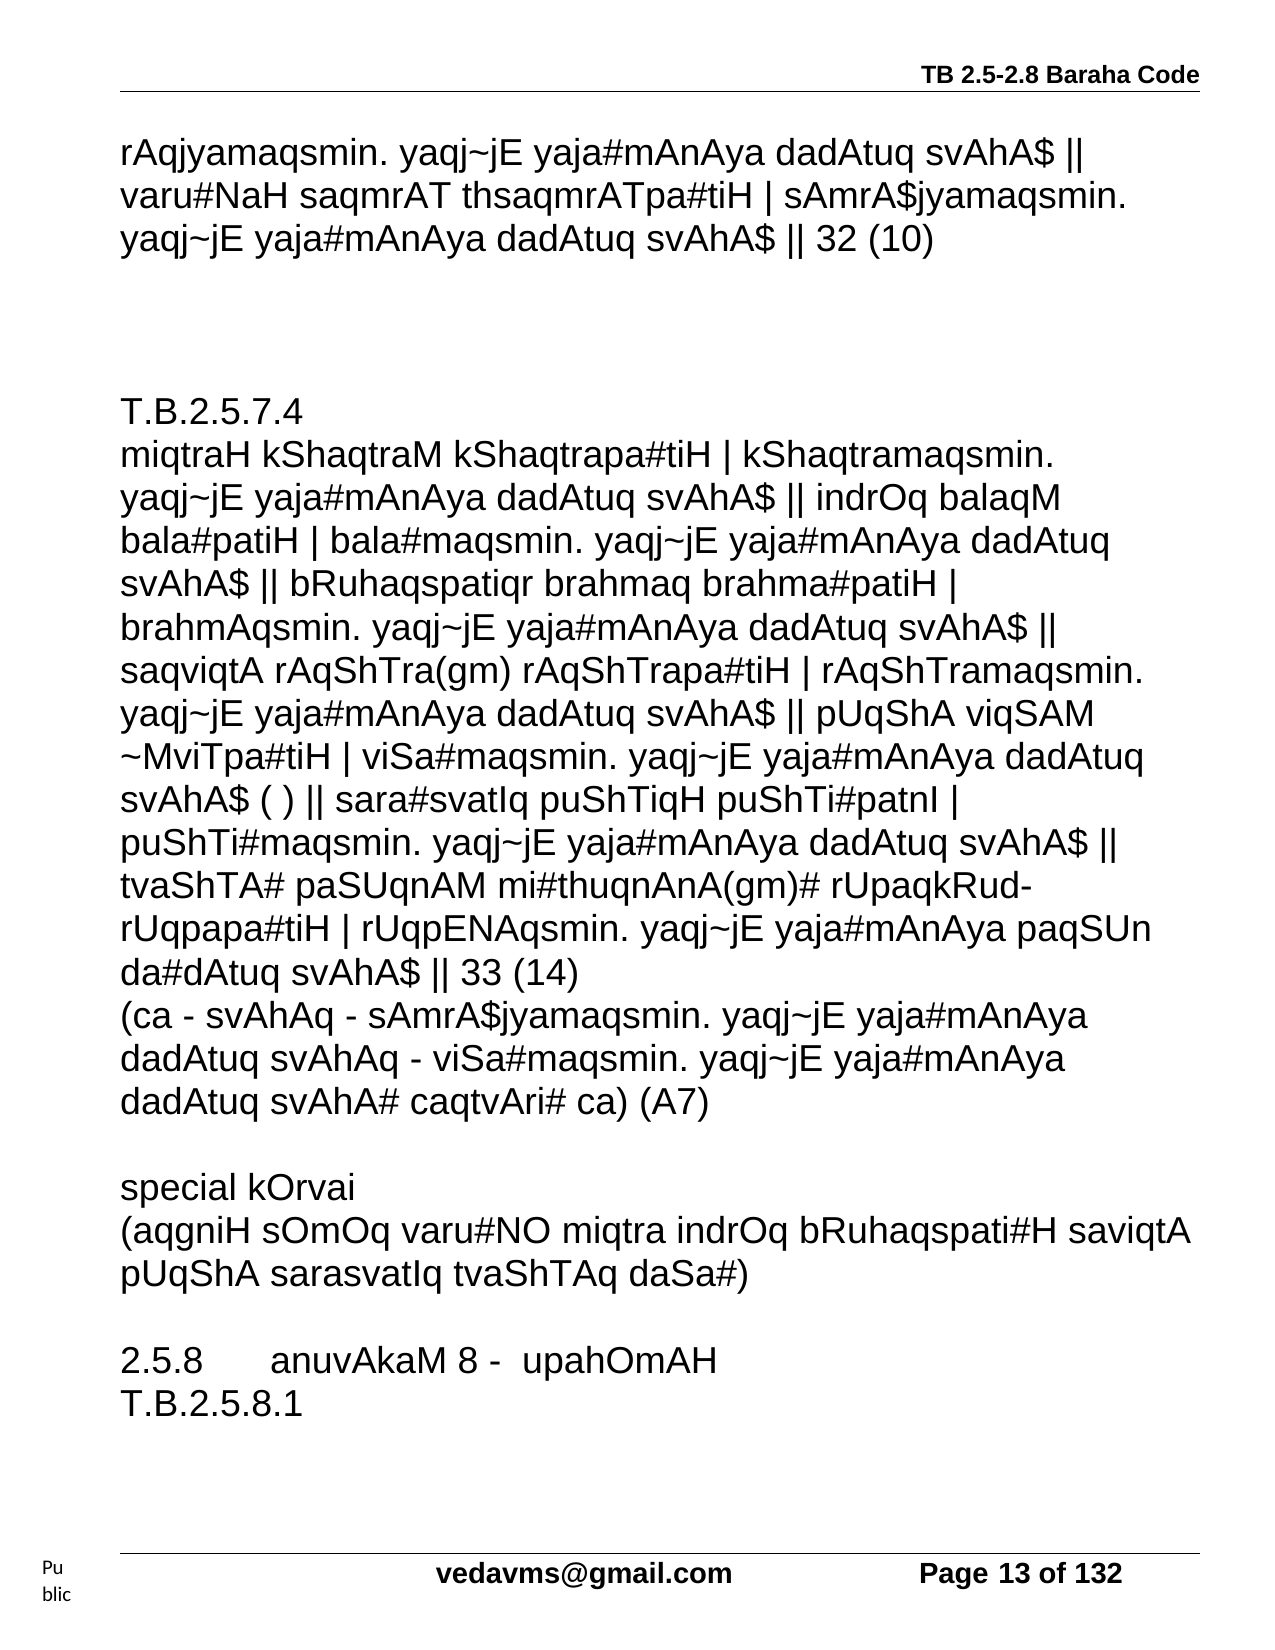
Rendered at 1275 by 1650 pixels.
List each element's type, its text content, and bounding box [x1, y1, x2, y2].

text (ca - svAhAq - sAmrA$jyamaqsmin. yaqj~jE yaja#mAnAya dadAtuq svAhAq - viSa#maqsmin. yaqj~jE yaja#mAnAya dadAtuq svAhA# caqtvAri# ca) (A7) [120, 993, 1200, 1122]
text 2.5.8 anuvAkaM 8 - upahOmAH [120, 1338, 1200, 1381]
text T.B.2.5.8.1 [120, 1381, 1200, 1424]
text (aqgniH sOmOq varu#NO miqtra indrOq bRuhaqspati#H saviqtA pUqShA sarasvatIq tvaShTAq daSa#) [120, 1208, 1200, 1295]
text saqviqtA rAqShTra(gm) rAqShTrapa#tiH | rAqShTramaqsmin. yaqj~jE yaja#mAnAya dadAtuq svAhA$ || pUqShA viqSAM ~MviTpa#tiH | viSa#maqsmin. yaqj~jE yaja#mAnAya dadAtuq svAhA$ ( ) || sara#svatIq puShTiqH puShTi#patnI | puShTi#maqsmin. yaqj~jE yaja#mAnAya dadAtuq svAhA$ || [120, 648, 1200, 863]
text varu#NaH saqmrAT thsaqmrATpa#tiH | sAmrA$jyamaqsmin. yaqj~jE yaja#mAnAya dadAtuq svAhA$ || 32 (10) [120, 173, 1200, 260]
text special kOrvai [120, 1165, 1200, 1208]
text miqtraH kShaqtraM kShaqtrapa#tiH | kShaqtramaqsmin. [120, 432, 1200, 475]
text rAqjyamaqsmin. yaqj~jE yaja#mAnAya dadAtuq svAhA$ || [120, 130, 1200, 173]
text yaqj~jE yaja#mAnAya dadAtuq svAhA$ || indrOq balaqM bala#patiH | bala#maqsmin. yaqj~jE yaja#mAnAya dadAtuq svAhA$ || bRuhaqspatiqr brahmaq brahma#patiH | brahmAqsmin. yaqj~jE yaja#mAnAya dadAtuq svAhA$ || [120, 475, 1200, 648]
text T.B.2.5.7.4 [120, 389, 1200, 432]
text tvaShTA# paSUqnAM mi#thuqnAnA(gm)# rUpaqkRud-rUqpapa#tiH | rUqpENAqsmin. yaqj~jE yaja#mAnAya paqSUn da#dAtuq svAhA$ || 33 (14) [120, 863, 1200, 993]
